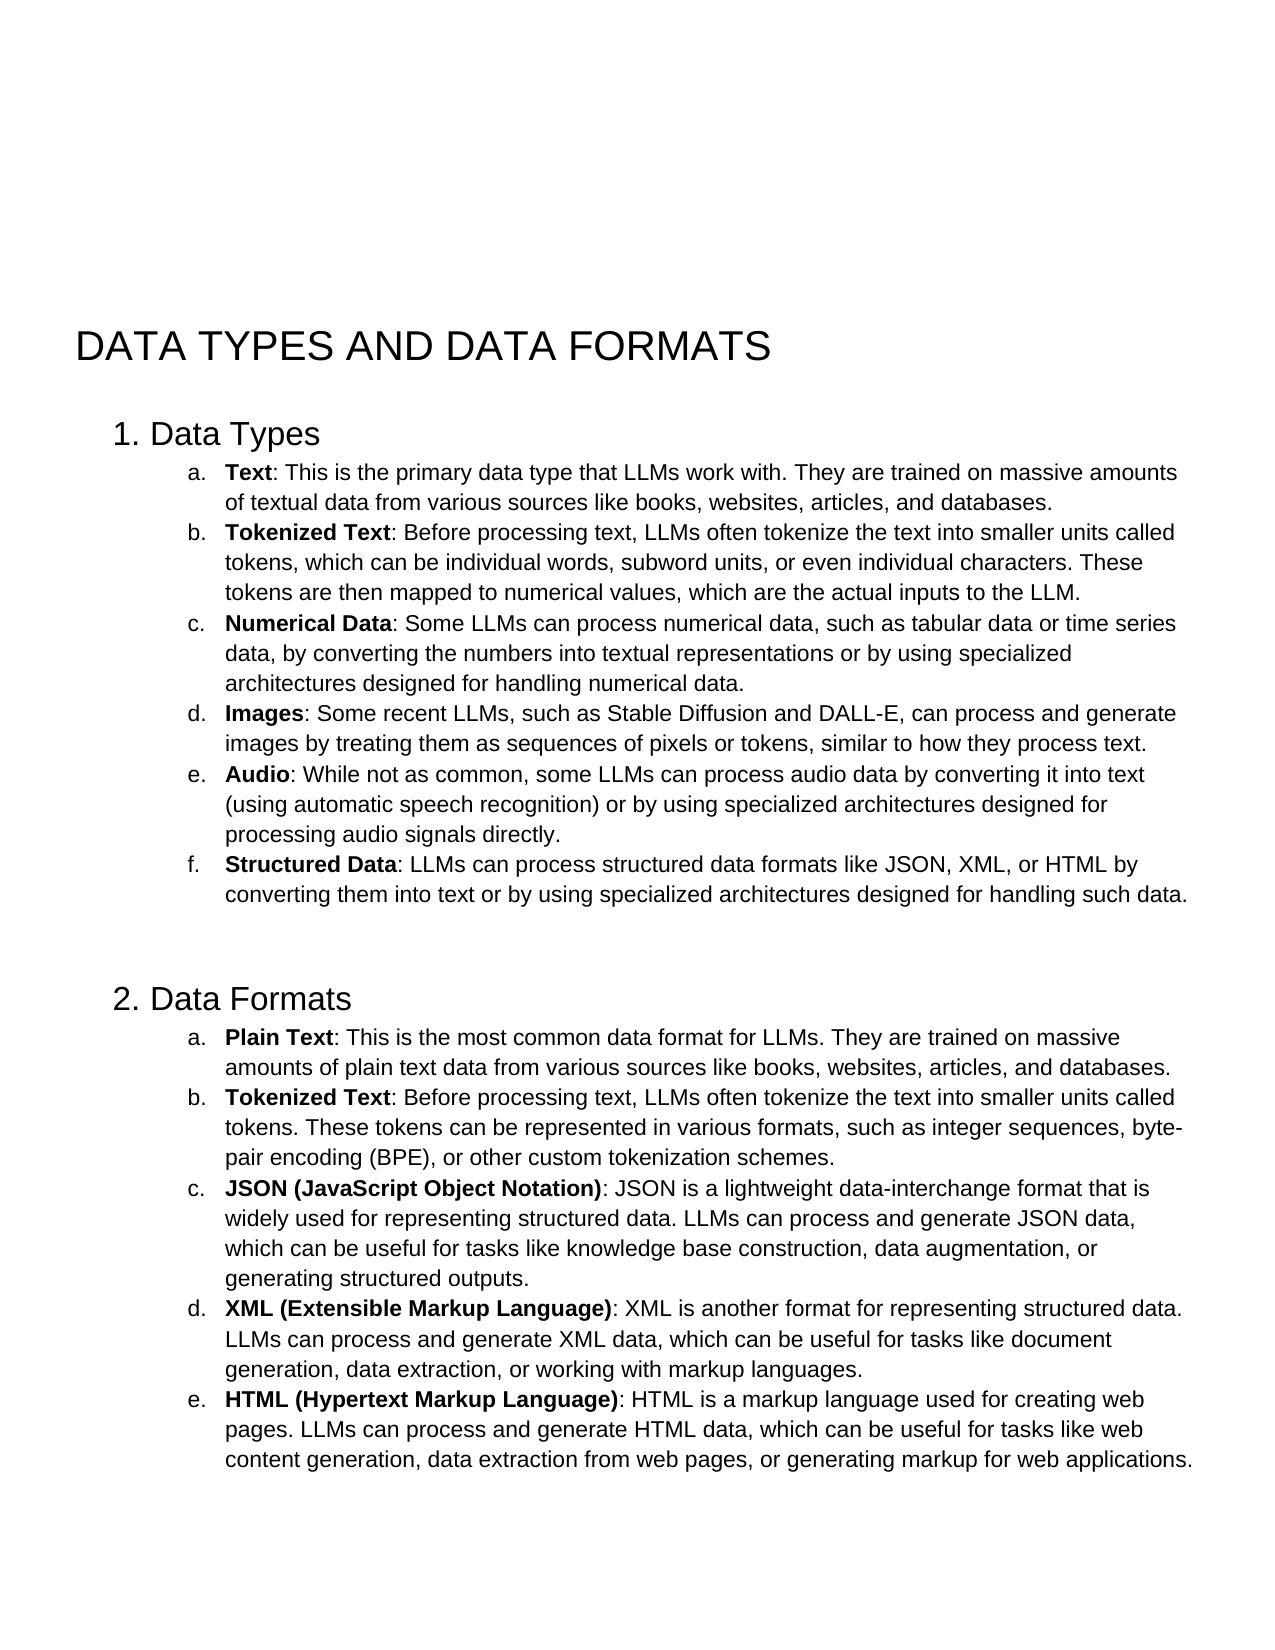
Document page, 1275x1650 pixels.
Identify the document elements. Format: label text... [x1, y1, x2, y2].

subtitle Data Formats [112, 979, 1200, 1018]
list Tokenized Text: Before processing text, LLMs often tokenize the text into smaller units called tokens. These tokens can be represented in various formats, such as integer sequences, byte-pair encoding (BPE), or other custom tokenization schemes. [187, 1084, 1200, 1171]
list Images: Some recent LLMs, such as Stable Diffusion and DALL-E, can process and generate images by treating them as sequences of pixels or tokens, similar to how they process text. [187, 700, 1200, 757]
list JSON (JavaScript Object Notation): JSON is a lightweight data-interchange format that is widely used for representing structured data. LLMs can process and generate JSON data, which can be useful for tasks like knowledge base construction, data augmentation, or generating structured outputs. [187, 1174, 1200, 1292]
list Text: This is the primary data type that LLMs work with. They are trained on massive amounts of textual data from various sources like books, websites, articles, and databases. [187, 458, 1200, 515]
list Tokenized Text: Before processing text, LLMs often tokenize the text into smaller units called tokens, which can be individual words, subword units, or even individual characters. These tokens are then mapped to numerical values, which are the actual inputs to the LLM. [187, 519, 1200, 606]
list Plain Text: This is the most common data format for LLMs. They are trained on massive amounts of plain text data from various sources like books, websites, articles, and databases. [187, 1023, 1200, 1080]
subtitle DATA TYPES AND DATA FORMATS [75, 322, 1200, 370]
list Audio: While not as common, some LLMs can process audio data by converting it into text (using automatic speech recognition) or by using specialized architectures designed for processing audio signals directly. [187, 761, 1200, 847]
list XML (Extensible Markup Language): XML is another format for representing structured data. LLMs can process and generate XML data, which can be useful for tasks like document generation, data extraction, or working with markup languages. [187, 1295, 1200, 1382]
list HTML (Hypertext Markup Language): HTML is a markup language used for creating web pages. LLMs can process and generate HTML data, which can be useful for tasks like web content generation, data extraction from web pages, or generating markup for web applications. [187, 1386, 1200, 1473]
list Numerical Data: Some LLMs can process numerical data, such as tabular data or time series data, by converting the numbers into textual representations or by using specialized architectures designed for handling numerical data. [187, 609, 1200, 696]
subtitle Data Types [112, 414, 1200, 453]
list Structured Data: LLMs can process structured data formats like JSON, XML, or HTML by converting them into text or by using specialized architectures designed for handling such data. [187, 851, 1200, 908]
